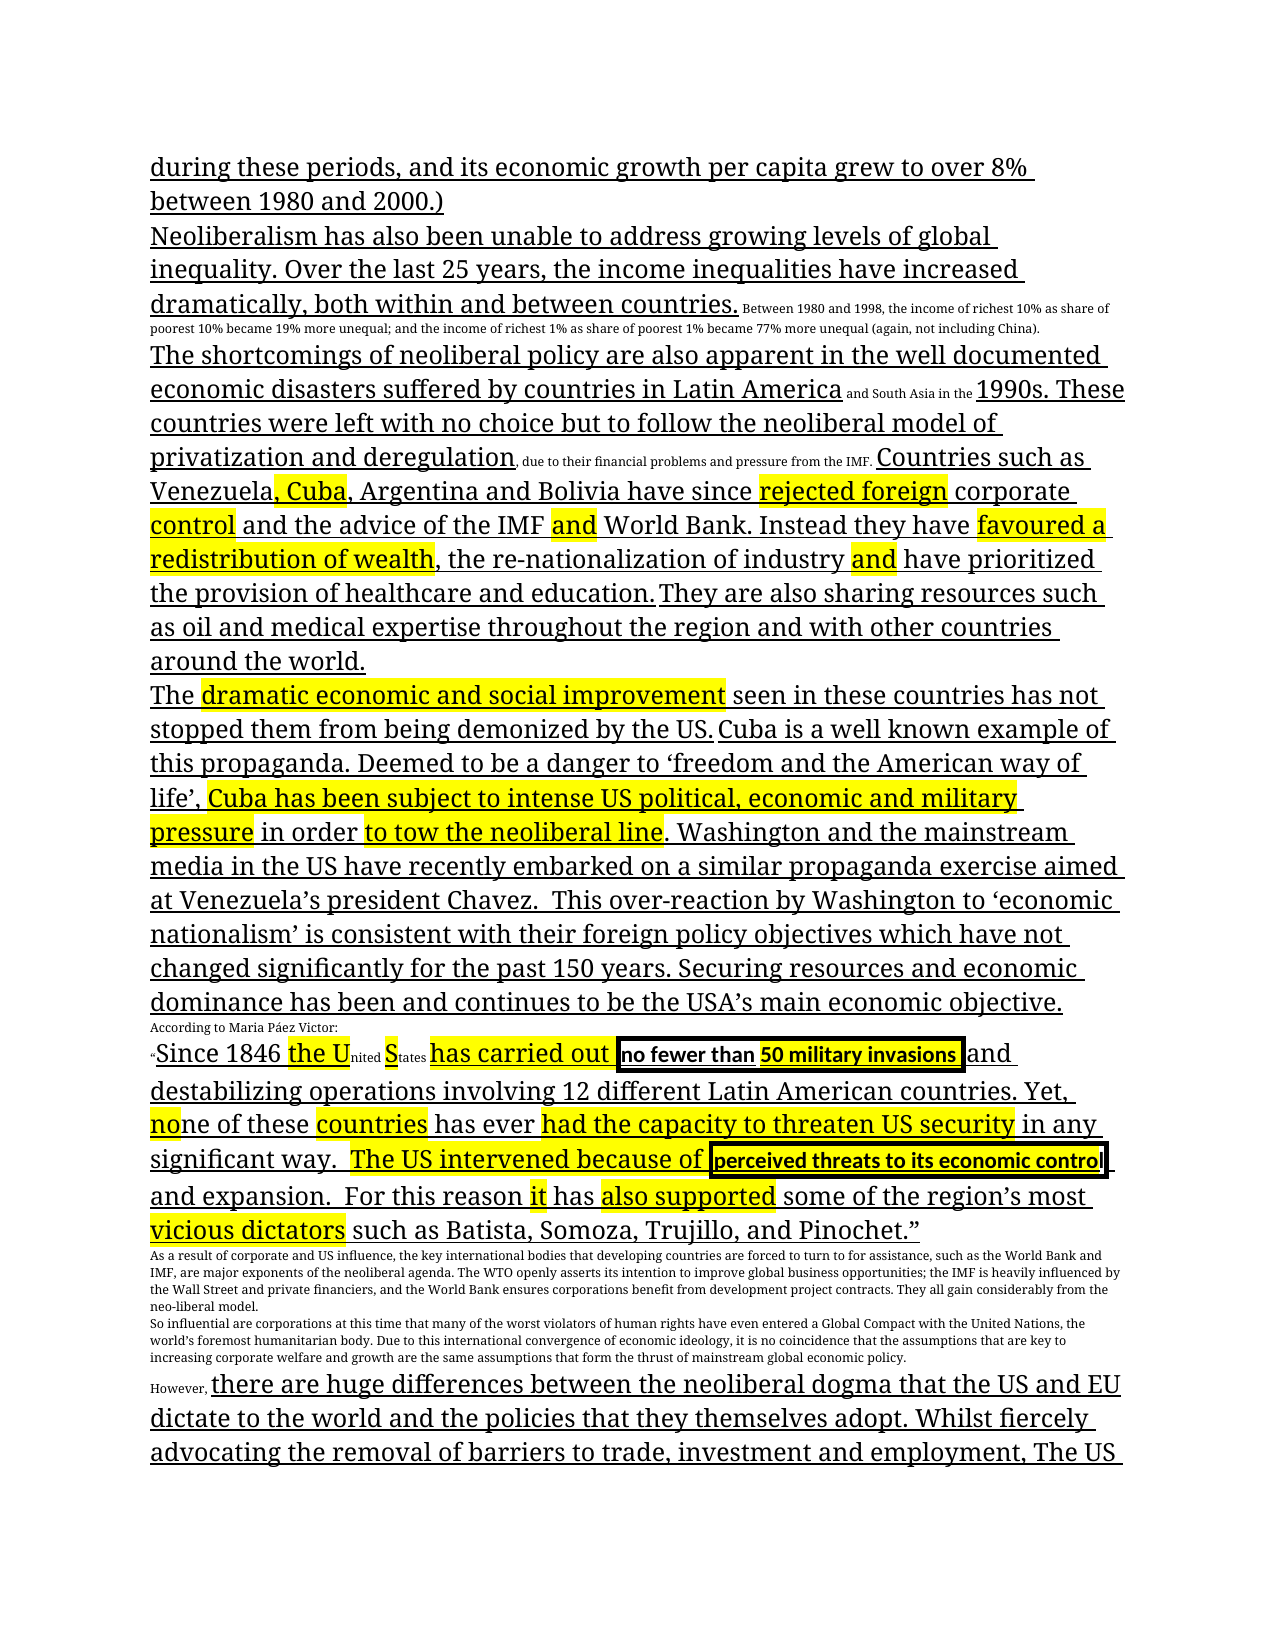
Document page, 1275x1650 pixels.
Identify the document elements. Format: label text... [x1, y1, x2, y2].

text “Since 1846 the United States has carried out no fewer than 50 military invasions and destabilizing operations involving 12 different Latin American countries. Yet, none of these countries has ever had the capacity to threaten US security in any significant way. The US intervened because of perceived threats to its economic control and expansion. For this reason it has also supported some of the region’s most vicious dictators such as Batista, Somoza, Trujillo, and Pinochet.” [150, 1036, 1125, 1247]
text The dramatic economic and social improvement seen in these countries has not stopped them from being demonized by the US. Cuba is a well known example of this propaganda. Deemed to be a danger to ‘freedom and the American way of life’, Cuba has been subject to intense US political, economic and military pressure in order to tow the neoliberal line. Washington and the mainstream media in the US have recently embarked on a similar propaganda exercise aimed at Venezuela’s president Chavez. This over-reaction by Washington to ‘economic nationalism’ is consistent with their foreign policy objectives which have not changed significantly for the past 150 years. Securing resources and economic dominance has been and continues to be the USA’s main economic objective. [150, 879, 1125, 1019]
text The dramatic economic and social improvement seen in these countries has not stopped them from being demonized by the US. Cuba is a well known example of this propaganda. Deemed to be a danger to ‘freedom and the American way of life’, Cuba has been subject to intense US political, economic and military pressure in order to tow the neoliberal line. Washington and the mainstream media in the US have recently embarked on a similar propaganda exercise aimed at Venezuela’s president Chavez. This over-reaction by Washington to ‘economic nationalism’ is consistent with their foreign policy objectives which have not changed significantly for the past 150 years. Securing resources and economic dominance has been and continues to be the USA’s main economic objective. [150, 678, 1125, 877]
text So influential are corporations at this time that many of the worst violators of human rights have even entered a Global Compact with the United Nations, the world’s foremost humanitarian body. Due to this international convergence of economic ideology, it is no coincidence that the assumptions that are key to increasing corporate welfare and growth are the same assumptions that form the thrust of mainstream global economic policy. [150, 1315, 1125, 1366]
text Neoliberalism has also been unable to address growing levels of global inequality. Over the last 25 years, the income inequalities have increased dramatically, both within and between countries. Between 1980 and 1998, the income of richest 10% as share of poorest 10% became 19% more unequal; and the income of richest 1% as share of poorest 1% became 77% more unequal (again, not including China). [150, 218, 1125, 337]
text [150, 150, 1125, 218]
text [150, 1366, 1125, 1468]
text As a result of corporate and US influence, the key international bodies that developing countries are forced to turn to for assistance, such as the World Bank and IMF, are major exponents of the neoliberal agenda. The WTO openly asserts its intention to improve global business opportunities; the IMF is heavily influenced by the Wall Street and private financiers, and the World Bank ensures corporations benefit from development project contracts. They all gain considerably from the neo-liberal model. [150, 1247, 1125, 1315]
text The shortcomings of neoliberal policy are also apparent in the well documented economic disasters suffered by countries in Latin America and South Asia in the 1990s. These countries were left with no choice but to follow the neoliberal model of privatization and deregulation, due to their financial problems and pressure from the IMF. Countries such as Venezuela, Cuba, Argentina and Bolivia have since rejected foreign corporate control and the advice of the IMF and World Bank. Instead they have favoured a redistribution of wealth, the re-nationalization of industry and have prioritized the provision of healthcare and education. They are also sharing resources such as oil and medical expertise throughout the region and with other countries around the world. [150, 337, 1125, 678]
text According to Maria Páez Victor: [150, 1019, 1125, 1036]
